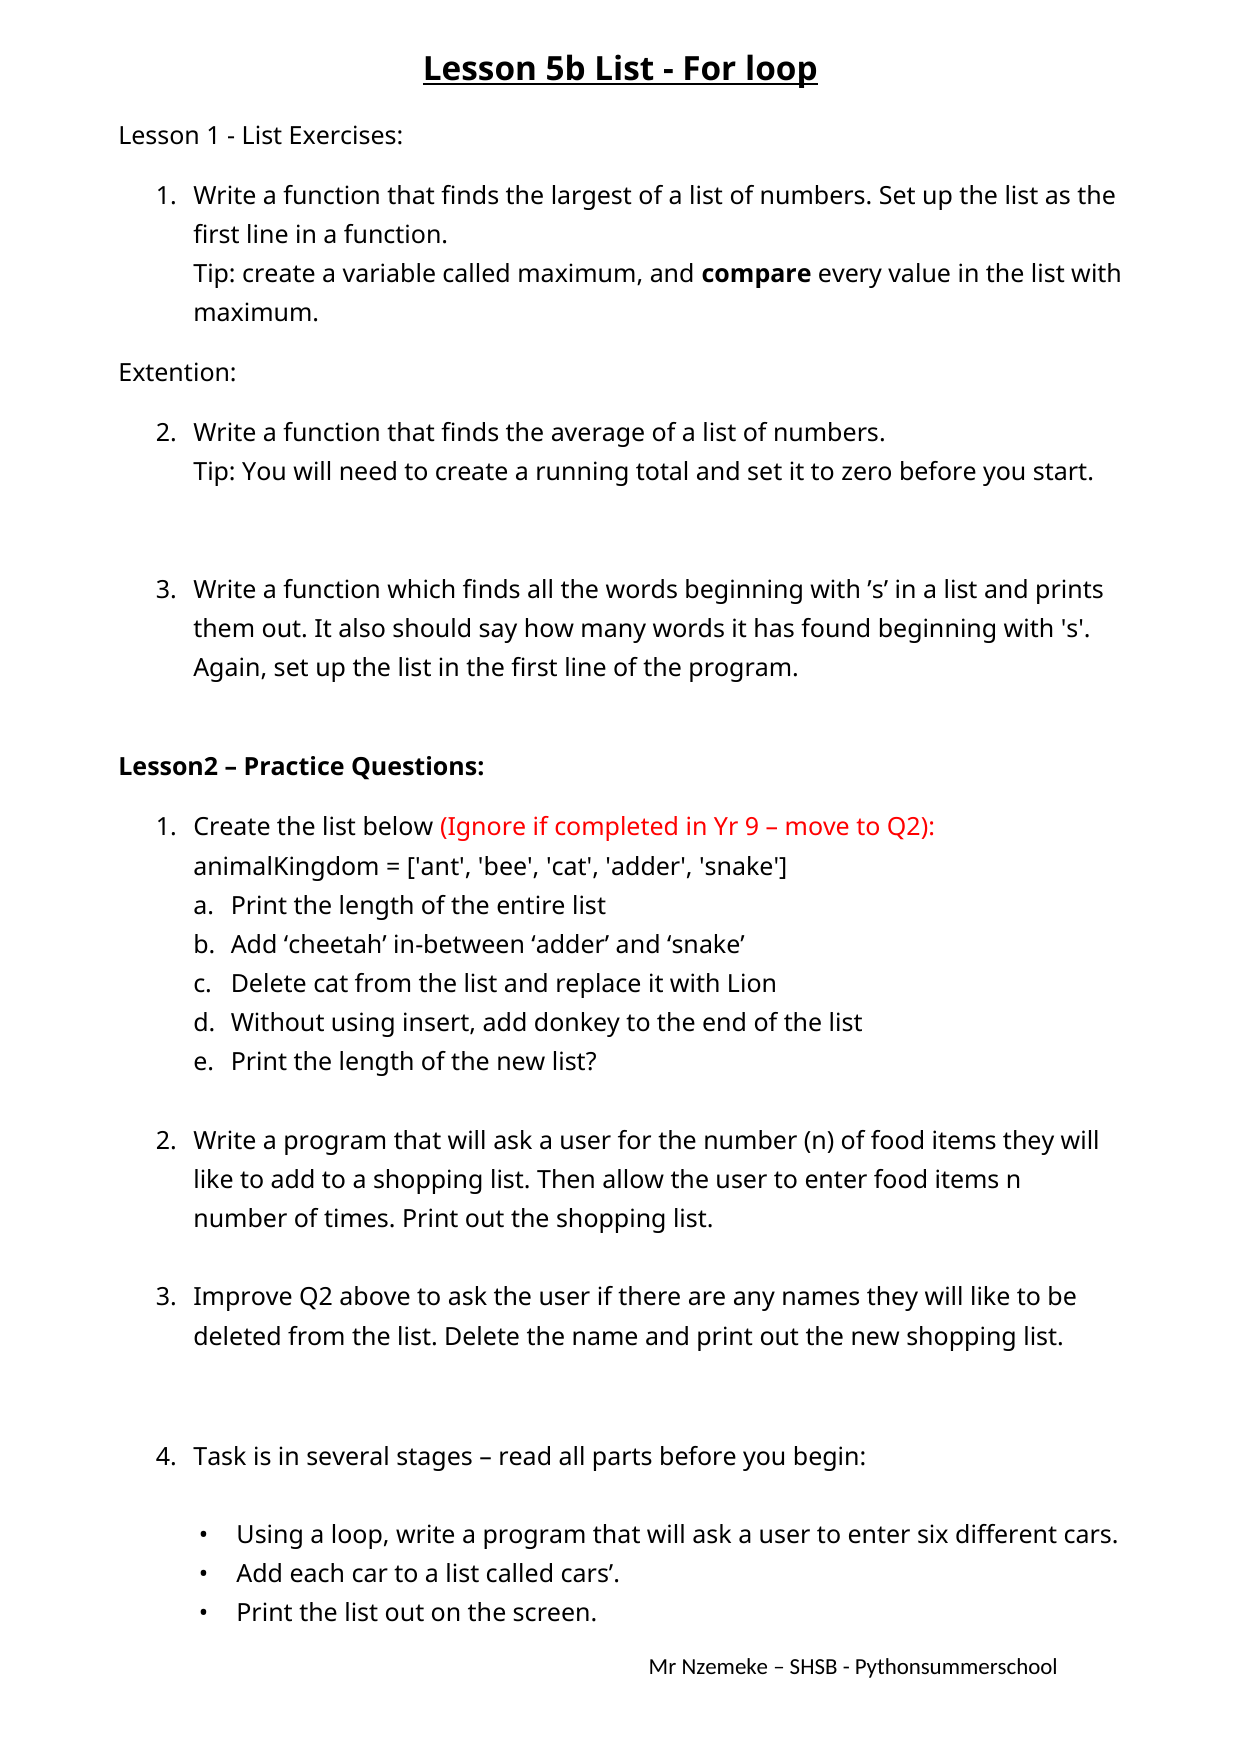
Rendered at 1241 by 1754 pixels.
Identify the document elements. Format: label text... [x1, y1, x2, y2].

list Task is in several stages – read all parts before you begin: [156, 1438, 1122, 1472]
list Write a function that finds the largest of a list of numbers. Set up the list as the first line in a function. [156, 177, 1122, 251]
list Add each car to a list called cars’. [199, 1556, 1122, 1590]
text Lesson2 – Practice Questions: [118, 749, 1122, 783]
list Tip: You will need to create a running total and set it to zero before you start. [193, 454, 1122, 488]
list Print the length of the entire list [193, 887, 1122, 921]
list Print the list out on the screen. [199, 1595, 1122, 1629]
list Tip: create a variable called maximum, and compare every value in the list with maximum. [193, 256, 1122, 329]
list Using a loop, write a program that will ask a user to enter six different cars. [199, 1517, 1122, 1551]
list Without using insert, add donkey to the end of the list [193, 1005, 1122, 1039]
list Create the list below (Ignore if completed in Yr 9 – move to Q2): [156, 809, 1122, 843]
list Add ‘cheetah’ in-between ‘adder’ and ‘snake’ [193, 927, 1122, 961]
text Lesson 5b List - For loop [118, 44, 1122, 90]
list Write a function that finds the average of a list of numbers. [156, 415, 1122, 449]
text Lesson 1 - List Exercises: [118, 117, 1122, 151]
list animalKingdom = ['ant', 'bee', 'cat', 'adder', 'snake'] [193, 848, 1122, 882]
list Print the length of the new list? [193, 1044, 1122, 1078]
list Write a function which finds all the words beginning with ’s’ in a list and prints them out. It also should say how many words it has found beginning with 's'. Again, set up the list in the first line of the program. [156, 572, 1122, 684]
list Write a program that will ask a user for the number (n) of food items they will like to add to a shopping list. Then allow the user to enter food items n number of times. Print out the shopping list. [156, 1122, 1122, 1235]
list Delete cat from the list and replace it with Lion [193, 966, 1122, 1000]
text Extention: [118, 355, 1122, 389]
list Improve Q2 above to ask the user if there are any names they will like to be deleted from the list. Delete the name and print out the new shopping list. [156, 1279, 1122, 1352]
